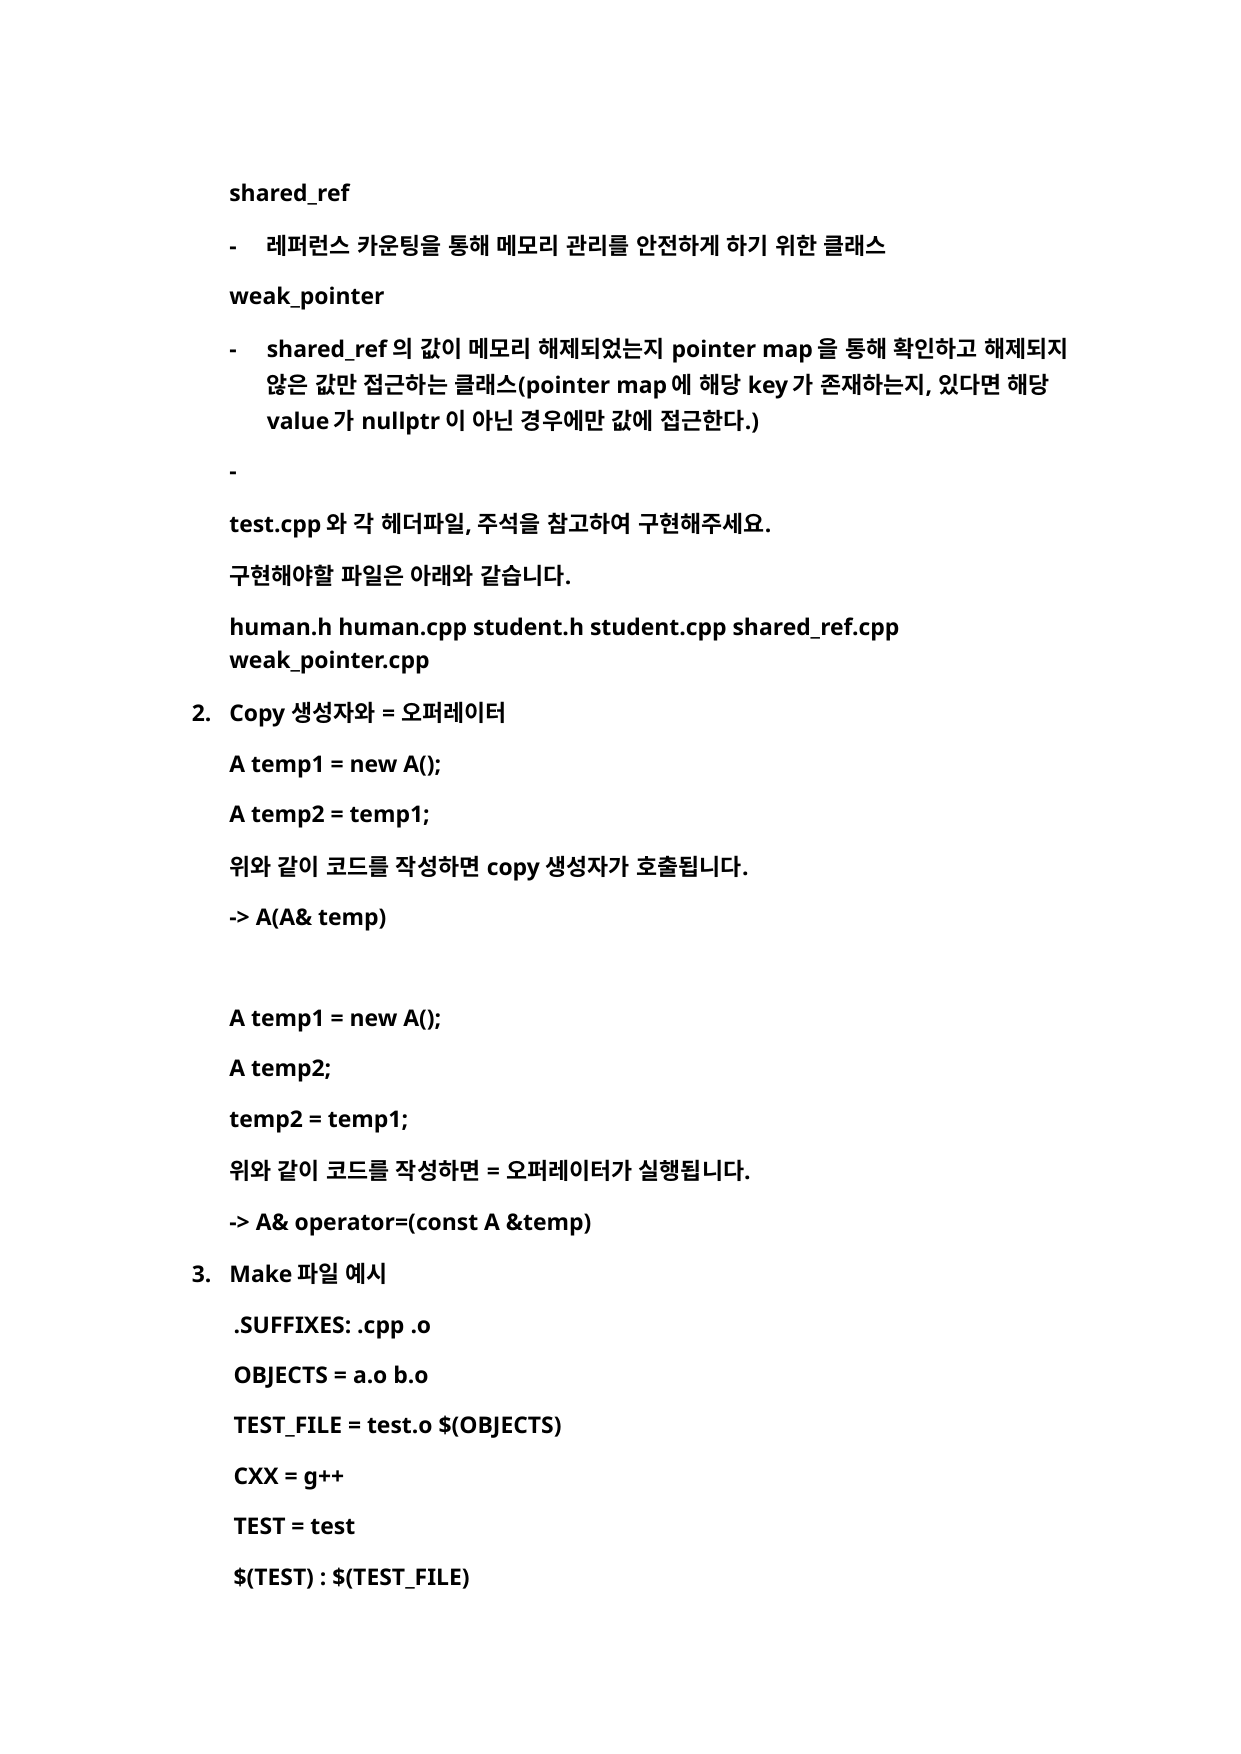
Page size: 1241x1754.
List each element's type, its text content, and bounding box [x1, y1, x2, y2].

list 위와 같이 코드를 작성하면 = 오퍼레이터가 실행됩니다. [229, 1153, 1090, 1186]
list A temp2 = temp1; [229, 798, 1090, 829]
list -> A& operator=(const A &temp) [229, 1206, 1090, 1237]
list temp2 = temp1; [229, 1103, 1090, 1134]
list TEST_FILE = test.o $(OBJECTS) [233, 1409, 1090, 1441]
list 레퍼런스 카운팅을 통해 메모리 관리를 안전하게 하기 위한 클래스 [229, 228, 1090, 261]
list Copy 생성자와 = 오퍼레이터 [192, 695, 1090, 728]
list $(TEST) : $(TEST_FILE) [233, 1561, 1090, 1592]
list .SUFFIXES: .cpp .o [233, 1309, 1090, 1340]
list shared_ref 의 값이 메모리 해제되었는지 pointer map을 통해 확인하고 해제되지 않은 값만 접근하는 클래스(pointer map에 해당 key가 존재하는지, 있다면 해당 value가 nullptr이 아닌 경우에만 값에 접근한다.) [229, 331, 1090, 436]
list 위와 같이 코드를 작성하면 copy 생성자가 호출됩니다. [229, 848, 1090, 882]
list 구현해야할 파일은 아래와 같습니다. [229, 558, 1090, 591]
list OBJECTS = a.o b.o [233, 1359, 1090, 1390]
list A temp1 = new A(); [229, 1002, 1090, 1033]
list human.h human.cpp student.h student.cpp shared_ref.cpp weak_pointer.cpp [229, 611, 1090, 676]
list weak_pointer [229, 280, 1090, 311]
list shared_ref [229, 177, 1090, 208]
list TEST = test [233, 1510, 1090, 1542]
list A temp2; [229, 1052, 1090, 1083]
list test.cpp와 각 헤더파일, 주석을 참고하여 구현해주세요. [229, 506, 1090, 539]
list A temp1 = new A(); [229, 747, 1090, 779]
list -> A(A& temp) [229, 901, 1090, 932]
list Make파일 예시 [192, 1256, 1090, 1289]
list CXX = g++ [233, 1460, 1090, 1491]
